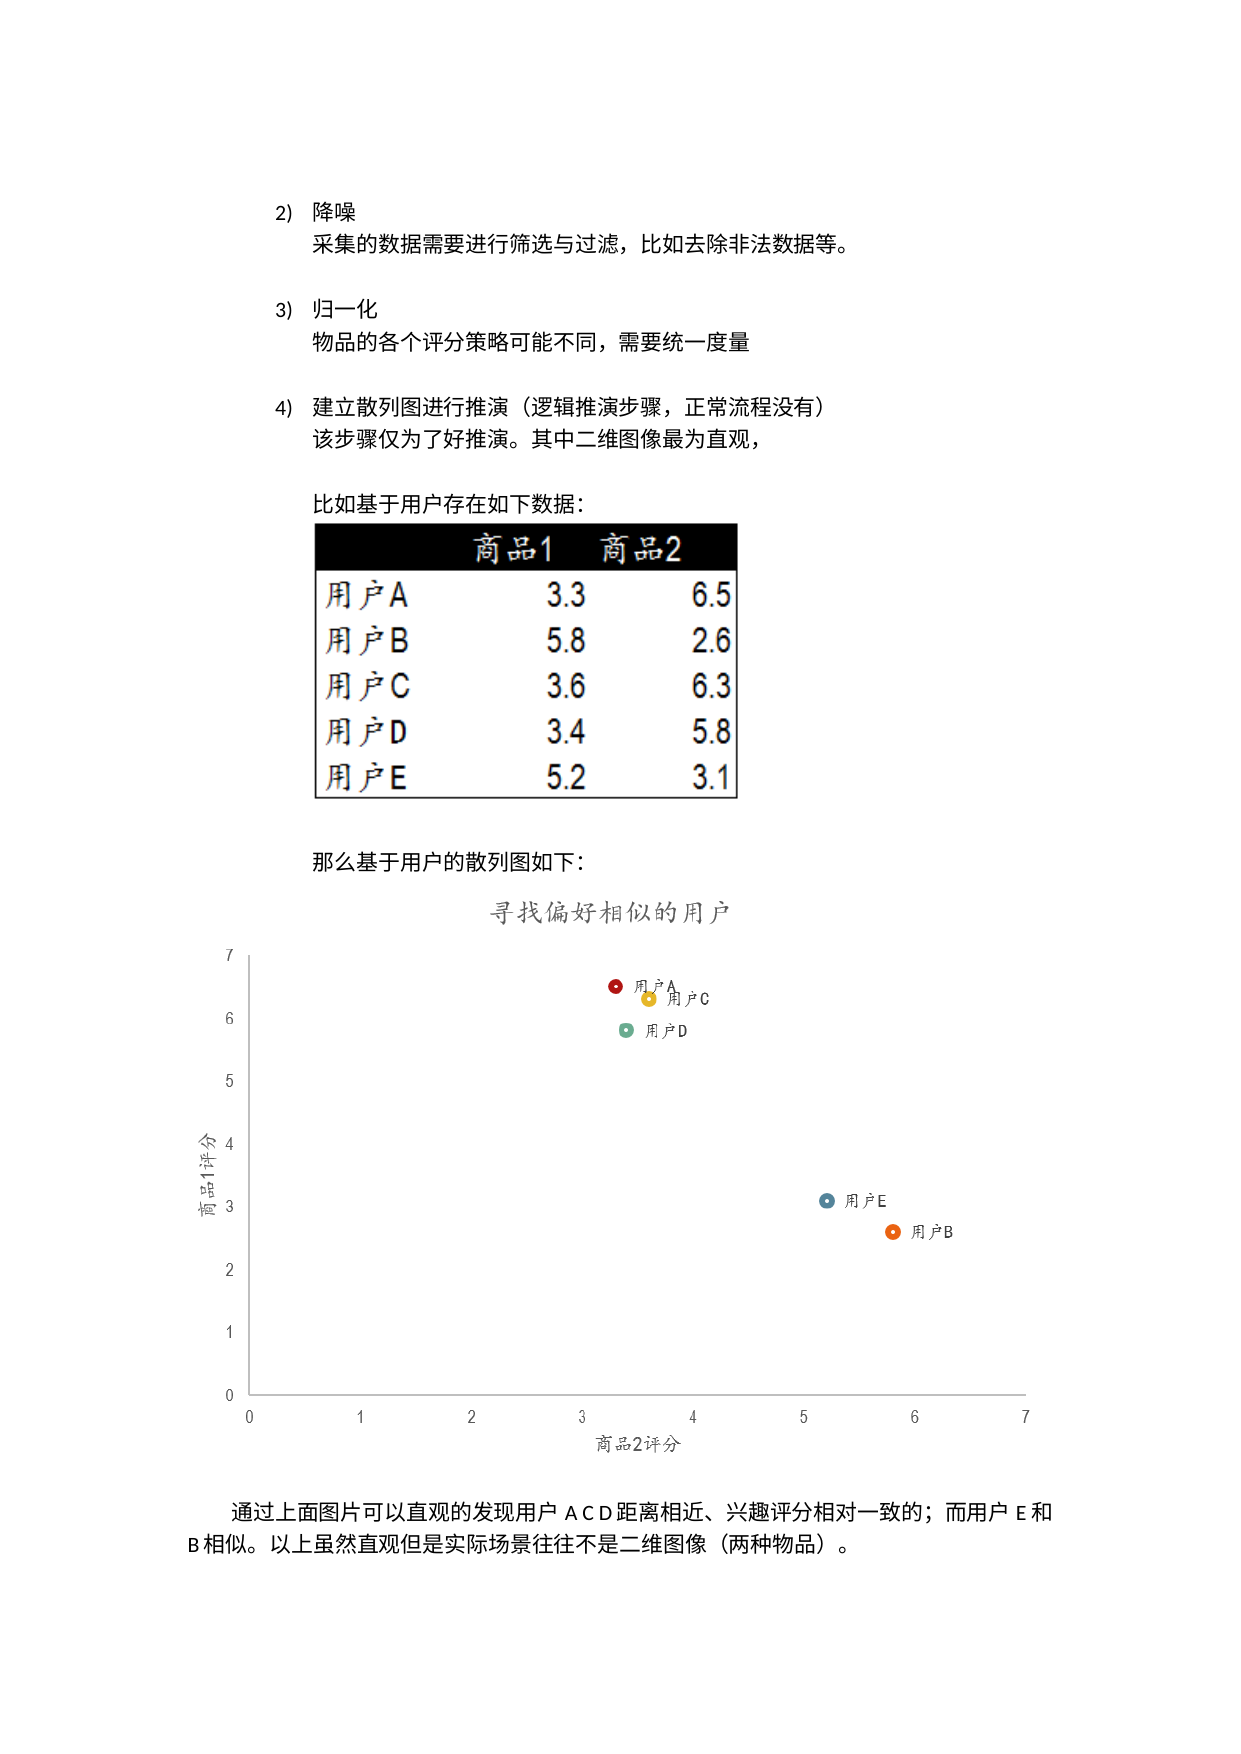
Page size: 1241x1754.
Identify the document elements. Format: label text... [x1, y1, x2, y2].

text 通过上面图片可以直观的发现用户A C D距离相近、兴趣评分相对一致的；而用户E和B相似。以上虽然直观但是实际场景往往不是二维图像（两种物品）。 [187, 1494, 1053, 1559]
list 采集的数据需要进行筛选与过滤，比如去除非法数据等。 [312, 227, 1053, 259]
list 降噪 [275, 194, 1053, 227]
list 该步骤仅为了好推演。其中二维图像最为直观， [312, 422, 1053, 454]
list 建立散列图进行推演（逻辑推演步骤，正常流程没有） [275, 389, 1053, 422]
picture [187, 877, 1053, 1468]
list 归一化 [275, 292, 1053, 324]
picture [312, 519, 741, 802]
list 比如基于用户存在如下数据： [312, 487, 1053, 519]
list 那么基于用户的散列图如下： [312, 844, 1053, 877]
list 物品的各个评分策略可能不同，需要统一度量 [312, 324, 1053, 357]
